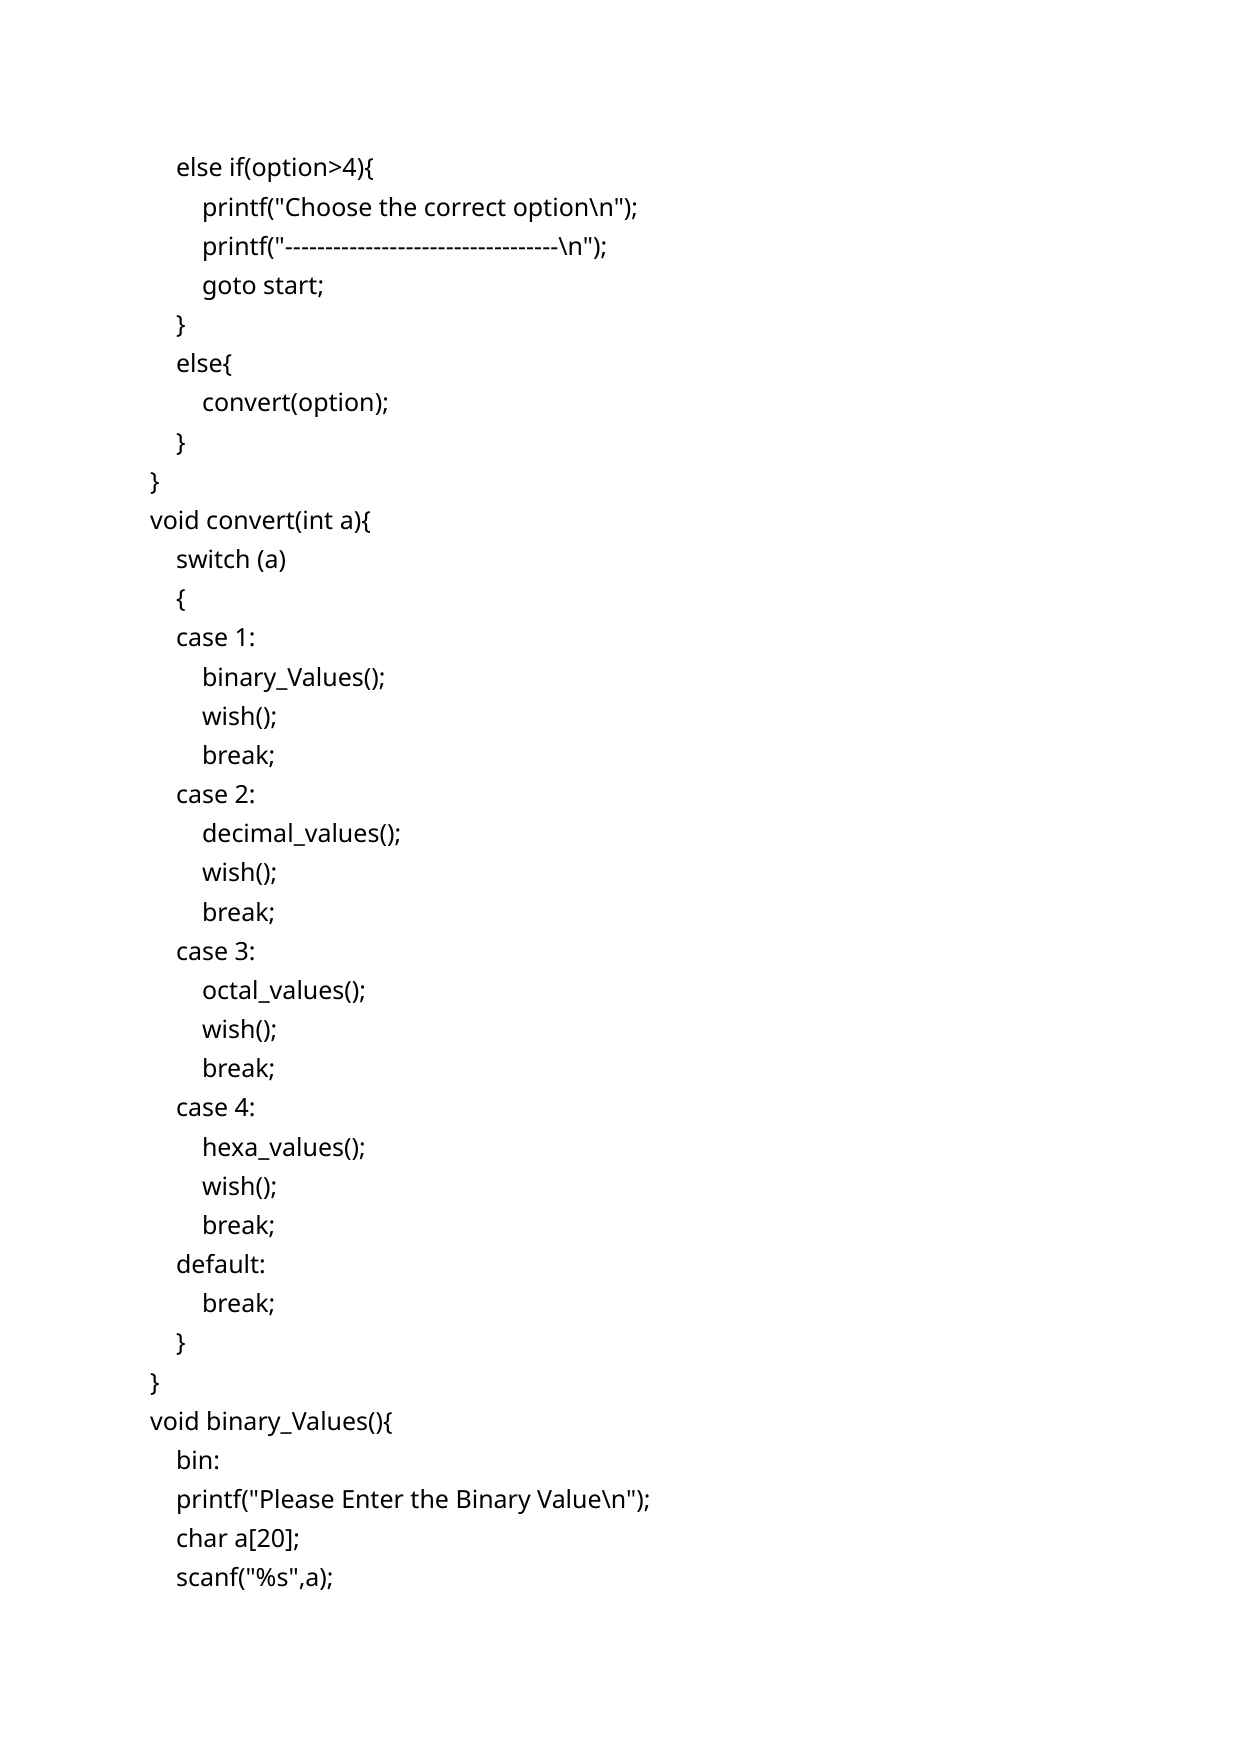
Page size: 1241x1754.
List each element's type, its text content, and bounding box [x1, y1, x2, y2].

text case 4: [150, 1090, 1090, 1124]
text break; [150, 1286, 1090, 1320]
text { [150, 581, 1090, 615]
text } [150, 1325, 1090, 1359]
text convert(option); [150, 385, 1090, 419]
text break; [150, 1207, 1090, 1242]
text } [150, 424, 1090, 458]
text case 2: [150, 777, 1090, 811]
text switch (a) [150, 542, 1090, 576]
text goto start; [150, 267, 1090, 302]
text } [150, 1364, 1090, 1398]
text void convert(int a){ [150, 502, 1090, 537]
text wish(); [150, 1168, 1090, 1202]
text char a[20]; [150, 1521, 1090, 1555]
text default: [150, 1247, 1090, 1281]
text wish(); [150, 1012, 1090, 1046]
text void binary_Values(){ [150, 1403, 1090, 1437]
text else{ [150, 346, 1090, 380]
text break; [150, 737, 1090, 772]
text wish(); [150, 855, 1090, 889]
text octal_values(); [150, 972, 1090, 1007]
text bin: [150, 1442, 1090, 1477]
text case 3: [150, 933, 1090, 967]
text wish(); [150, 698, 1090, 732]
text scanf("%s",a); [150, 1560, 1090, 1594]
text binary_Values(); [150, 659, 1090, 693]
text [150, 228, 1090, 262]
text } [150, 463, 1090, 497]
text } [150, 307, 1090, 341]
text break; [150, 894, 1090, 928]
text break; [150, 1051, 1090, 1085]
text printf("Choose the correct option\n"); [150, 189, 1090, 223]
text decimal_values(); [150, 816, 1090, 850]
text else if(option>4){ [150, 150, 1090, 184]
text case 1: [150, 620, 1090, 654]
text hexa_values(); [150, 1129, 1090, 1163]
text printf("Please Enter the Binary Value\n"); [150, 1482, 1090, 1516]
